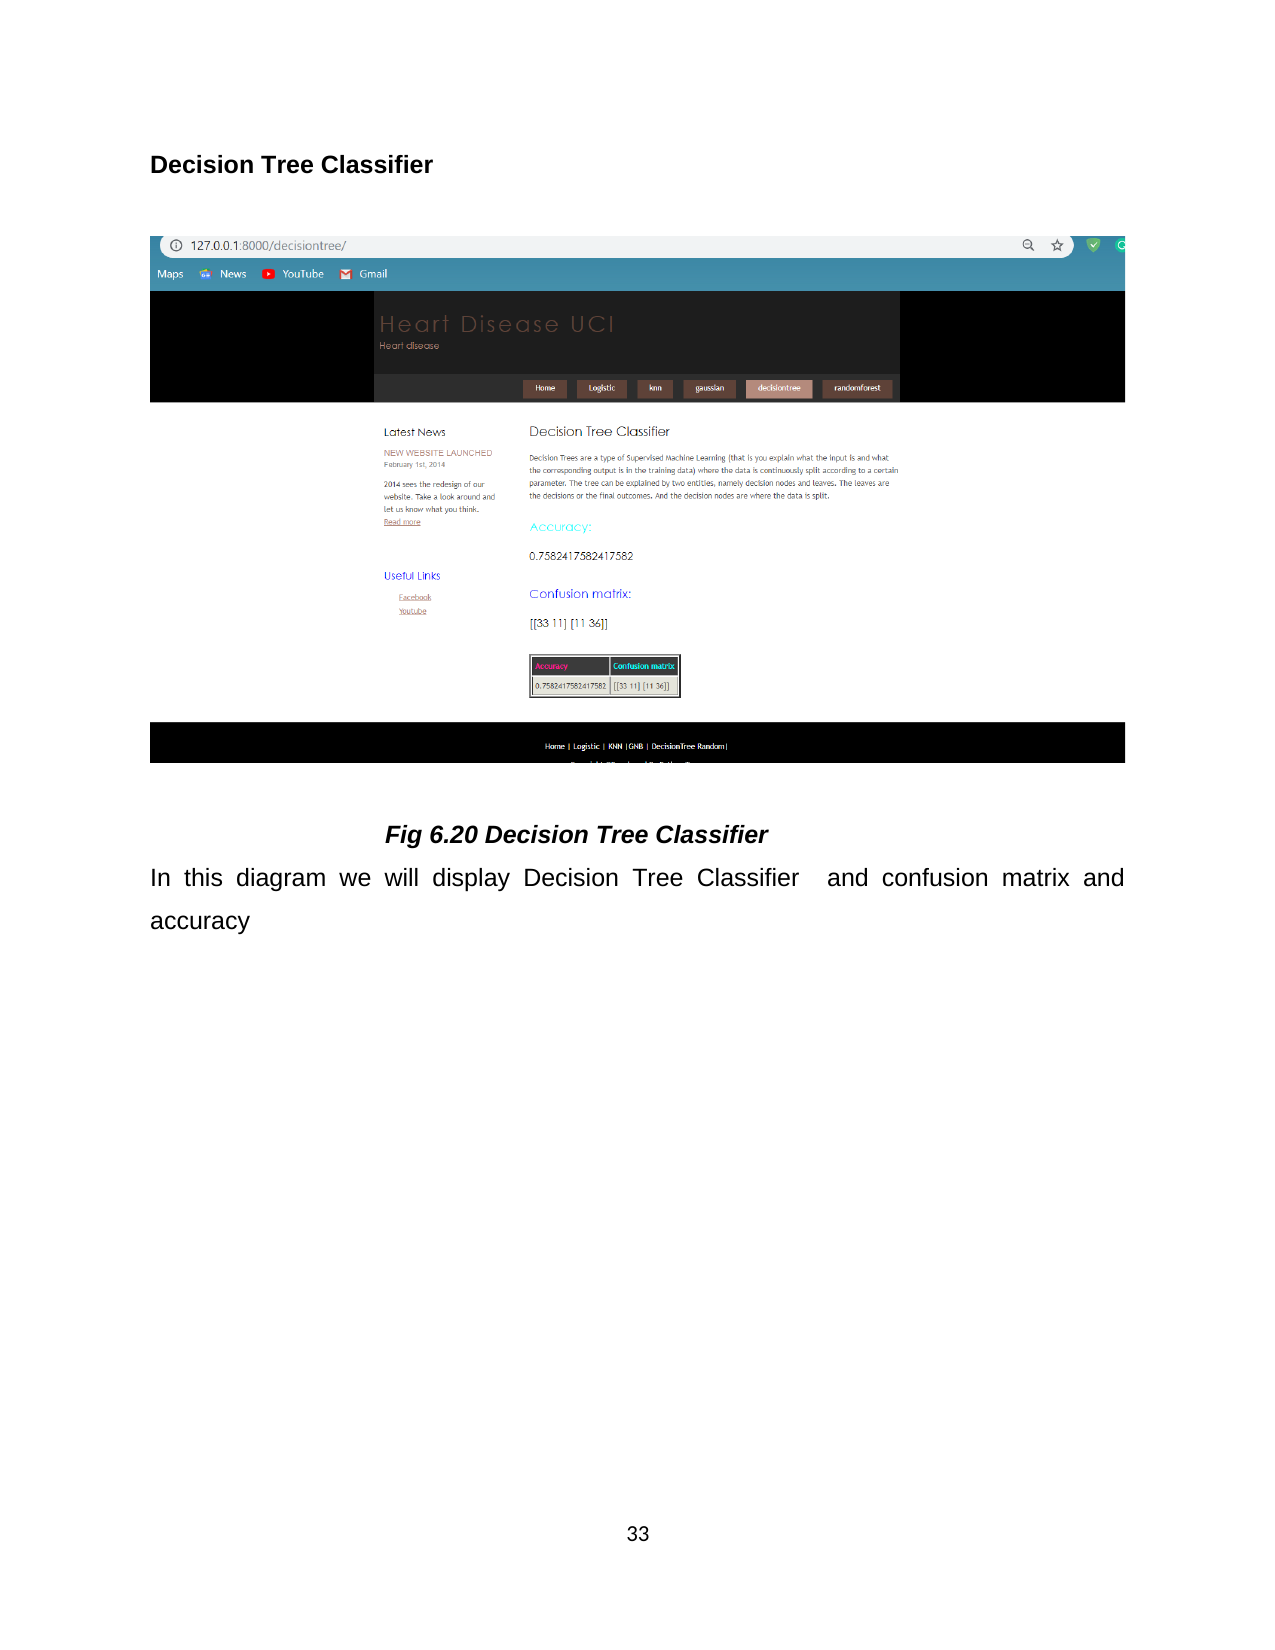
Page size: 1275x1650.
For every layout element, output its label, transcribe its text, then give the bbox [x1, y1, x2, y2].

picture [150, 236, 1125, 763]
text Decision Tree Classifier [150, 150, 1125, 179]
text Fig 6.20 Decision Tree Classifier [150, 820, 1125, 848]
text In this diagram we will display Decision Tree Classifier and confusion matrix and accuracy [150, 863, 1125, 935]
